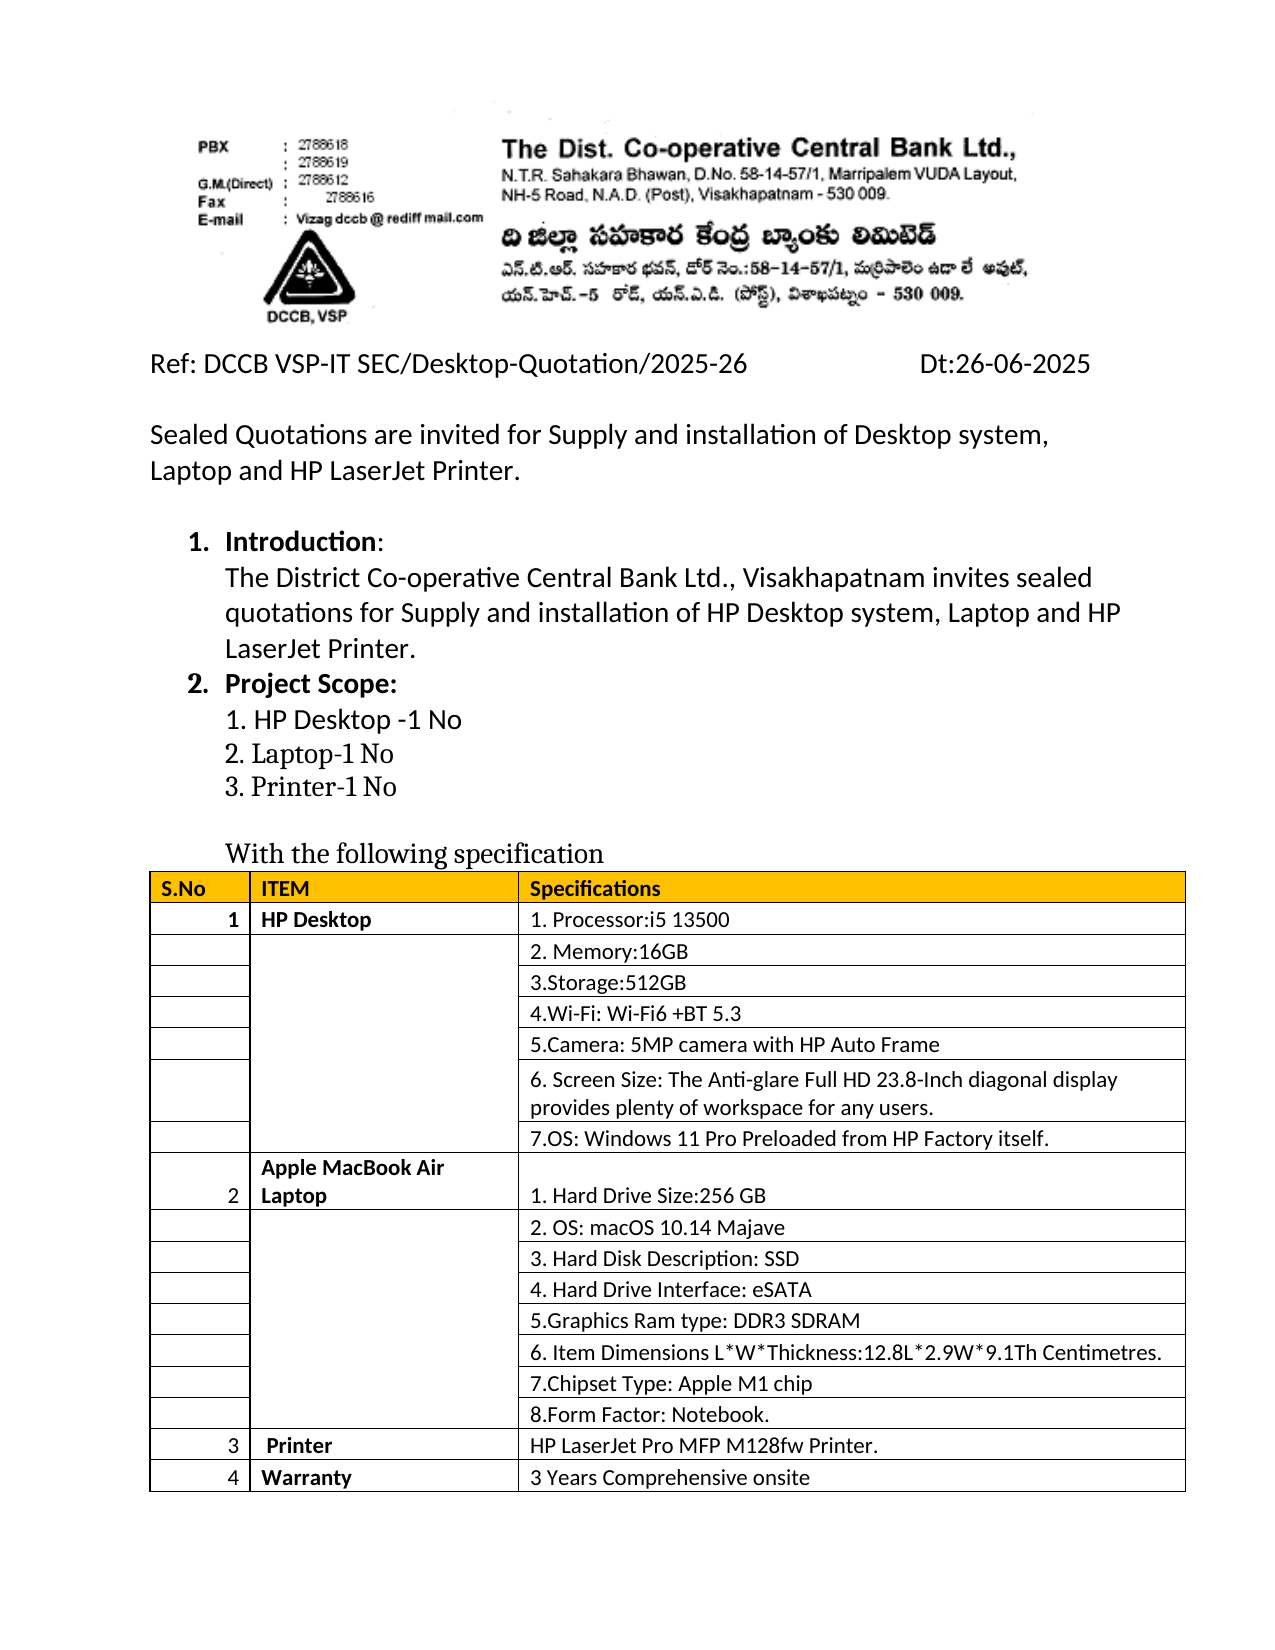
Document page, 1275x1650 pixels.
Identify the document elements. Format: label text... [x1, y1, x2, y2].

table_cell HP Desktop [251, 903, 518, 933]
picture [150, 101, 1089, 345]
table_cell [151, 1367, 249, 1397]
table_cell [251, 1210, 518, 1428]
table_cell 5.Graphics Ram type: DDR3 SDRAM [519, 1304, 1185, 1334]
table_cell 3.Storage:512GB [519, 966, 1185, 996]
table_cell 2. Memory:16GB [519, 935, 1185, 965]
table_cell 7.Chipset Type: Apple M1 chip [519, 1367, 1185, 1397]
table_cell [151, 1060, 249, 1121]
table_cell Apple MacBook Air Laptop [251, 1153, 518, 1209]
text 1. HP Desktop -1 No [225, 701, 1125, 737]
table_cell [151, 1273, 249, 1303]
table_cell Printer [251, 1429, 518, 1459]
table_cell 4 [151, 1460, 249, 1491]
table_cell [151, 997, 249, 1027]
table_cell [151, 1028, 249, 1058]
table_cell 4. Hard Drive Interface: eSATA [519, 1273, 1185, 1303]
table_cell [151, 1398, 249, 1428]
table_cell 3. Hard Disk Description: SSD [519, 1242, 1185, 1272]
table_cell 1 [151, 903, 249, 933]
table_cell [151, 935, 249, 965]
table_header Specifications [519, 872, 1185, 902]
table_cell [151, 1335, 249, 1366]
table_cell 7.OS: Windows 11 Pro Preloaded from HP Factory itself. [519, 1122, 1185, 1152]
table_header S.No [151, 872, 249, 902]
table_cell 8.Form Factor: Notebook. [519, 1398, 1185, 1428]
table_cell [151, 1210, 249, 1241]
table_cell 2 [151, 1153, 249, 1209]
table_cell 5.Camera: 5MP camera with HP Auto Frame [519, 1028, 1185, 1058]
table_cell [151, 1122, 249, 1152]
table_cell HP LaserJet Pro MFP M128fw Printer. [519, 1429, 1185, 1459]
text With the following specification [225, 837, 1125, 871]
table_cell 1. Processor:i5 13500 [519, 903, 1185, 933]
table_cell [151, 966, 249, 996]
table_cell [151, 1304, 249, 1334]
table_cell 4.Wi-Fi: Wi-Fi6 +BT 5.3 [519, 997, 1185, 1027]
table_cell 6. Screen Size: The Anti-glare Full HD 23.8-Inch diagonal display provides plenty of workspace for any users. [519, 1060, 1185, 1121]
table_cell 2. OS: macOS 10.14 Majave [519, 1210, 1185, 1241]
table_cell [251, 935, 518, 1152]
table_cell 3 [151, 1429, 249, 1459]
text The District Co-operative Central Bank Ltd., Visakhapatnam invites sealed quotations for Supply and installation of HP Desktop system, Laptop and HP LaserJet Printer. [225, 559, 1125, 666]
table_cell 1. Hard Drive Size:256 GB [519, 1153, 1185, 1209]
table_cell 3 Years Comprehensive onsite [519, 1460, 1185, 1491]
text Ref: DCCB VSP-IT SEC/Desktop-Quotation/2025-26 Dt:26-06-2025 [150, 345, 1125, 381]
text Sealed Quotations are invited for Supply and installation of Desktop system, Laptop and HP LaserJet Printer. [150, 416, 1125, 487]
text 3. Printer-1 No [225, 770, 1125, 804]
text 2. Laptop-1 No [225, 737, 1125, 770]
table_header ITEM [251, 872, 518, 902]
table_cell 6. Item Dimensions L*W*Thickness:12.8L*2.9W*9.1Th Centimetres. [519, 1335, 1185, 1366]
table_cell Warranty [251, 1460, 518, 1491]
list Project Scope: [187, 666, 1125, 701]
list Introduction: [187, 523, 1125, 559]
table_cell [151, 1242, 249, 1272]
